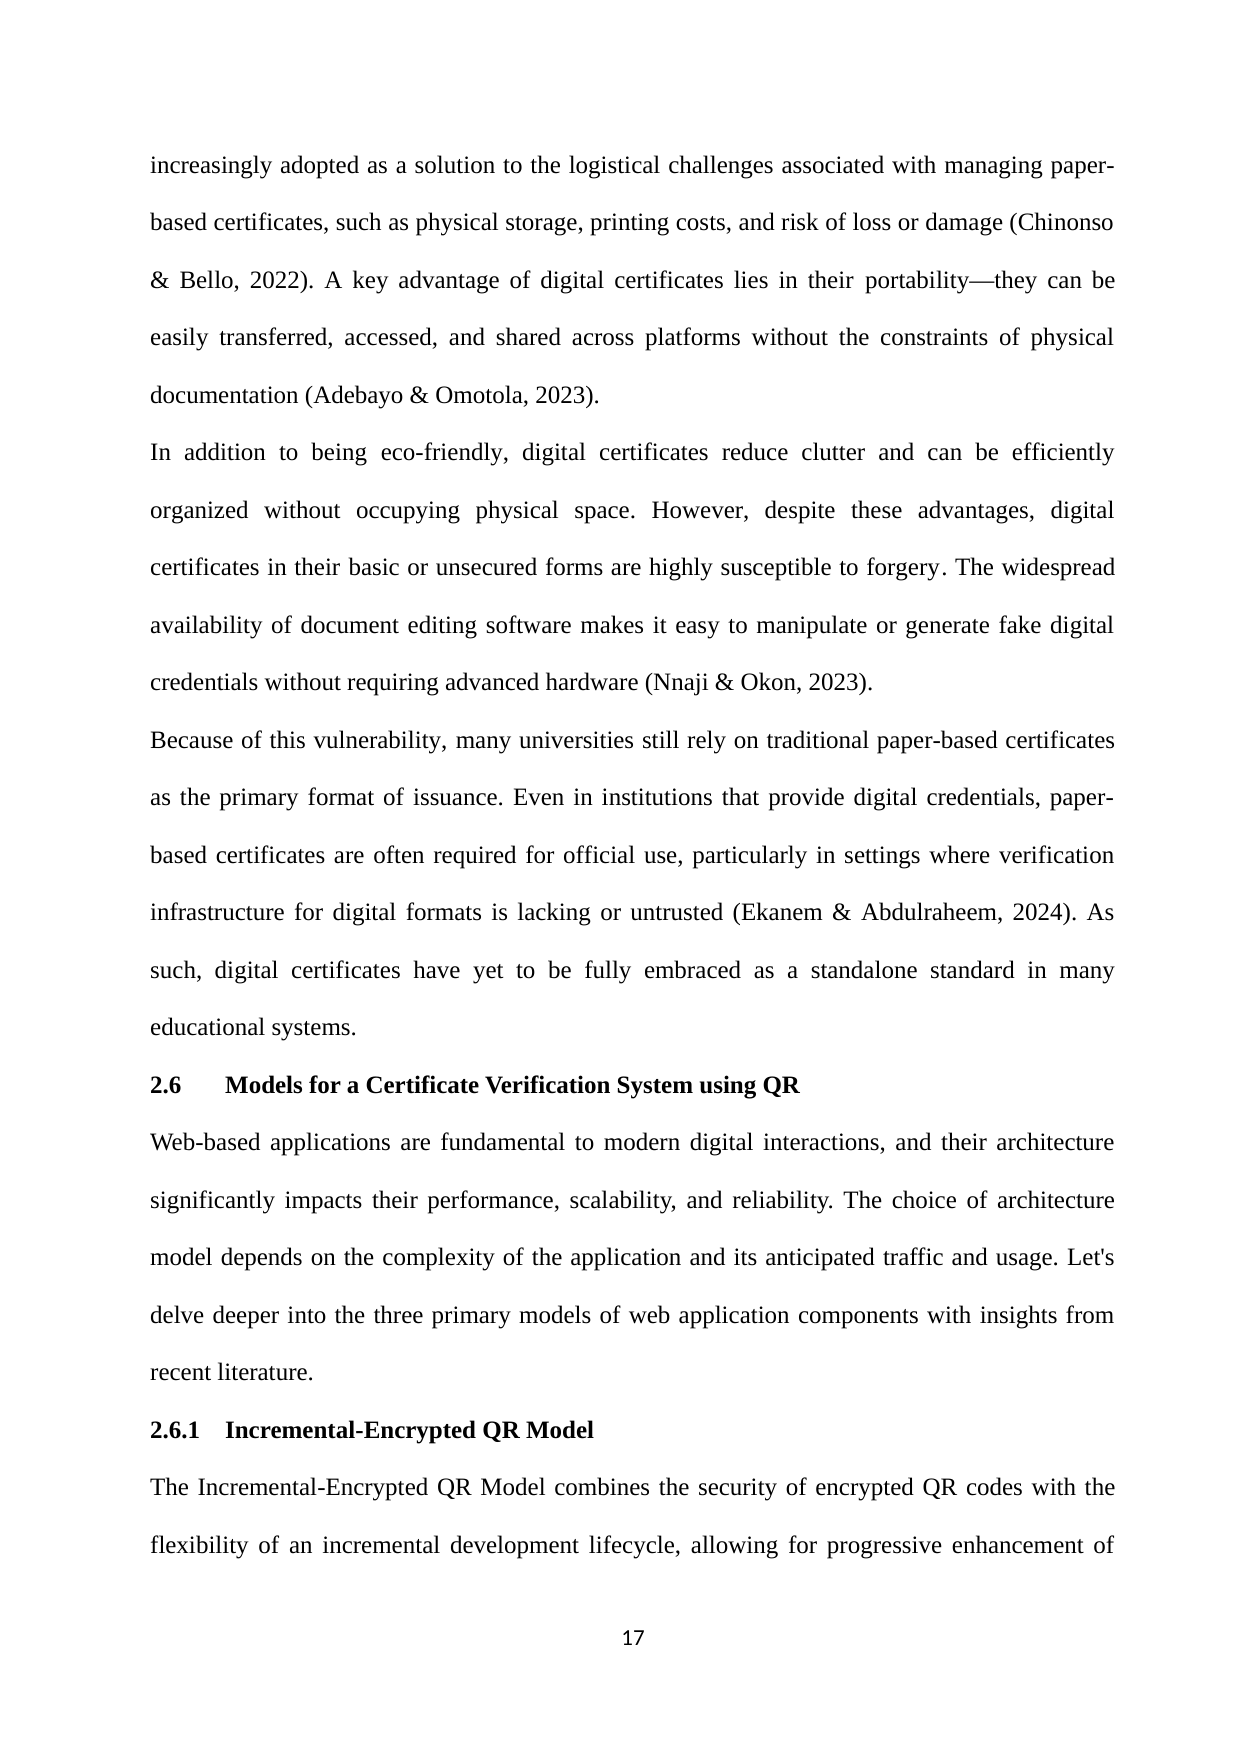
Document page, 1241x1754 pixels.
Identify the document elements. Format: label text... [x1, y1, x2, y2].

text Web-based applications are fundamental to modern digital interactions, and their architecture significantly impacts their performance, scalability, and reliability. The choice of architecture model depends on the complexity of the application and its anticipated traffic and usage. Let's delve deeper into the three primary models of web application components with insights from recent literature. [150, 1127, 1116, 1386]
text In addition to being eco-friendly, digital certificates reduce clutter and can be efficiently organized without occupying physical space. However, despite these advantages, digital certificates in their basic or unsecured forms are highly susceptible to forgery. The widespread availability of document editing software makes it easy to manipulate or generate fake digital credentials without requiring advanced hardware (Nnaji & Okon, 2023). [150, 437, 1116, 696]
text Because of this vulnerability, many universities still rely on traditional paper-based certificates as the primary format of issuance. Even in institutions that provide digital credentials, paper-based certificates are often required for official use, particularly in settings where verification infrastructure for digital formats is lacking or untrusted (Ekanem & Abdulraheem, 2024). As such, digital certificates have yet to be fully embraced as a standalone standard in many educational systems. [150, 725, 1116, 1041]
text 2.6.1 Incremental-Encrypted QR Model [150, 1415, 1116, 1444]
subtitle 2.6 Models for a Certificate Verification System using QR [150, 1070, 1116, 1099]
